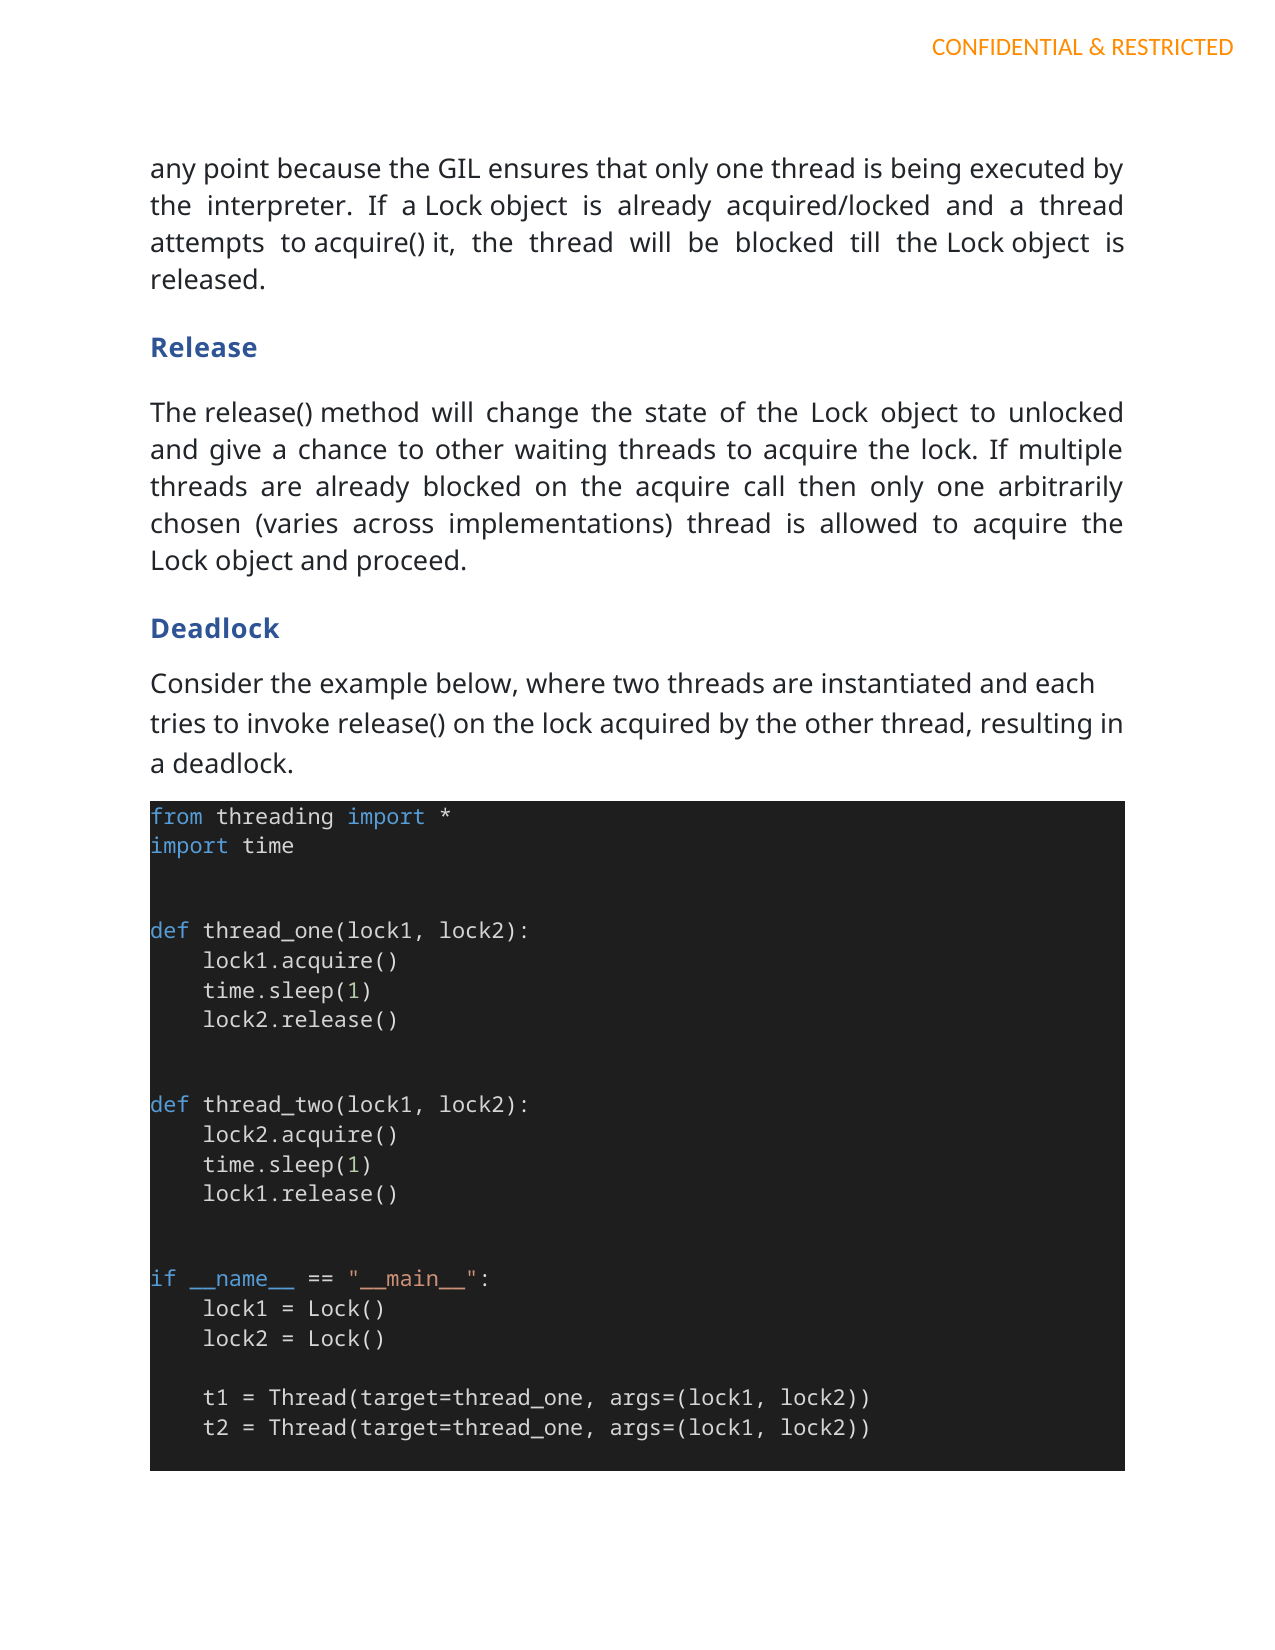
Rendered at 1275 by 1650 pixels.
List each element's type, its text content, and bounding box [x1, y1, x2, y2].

text lock2.acquire() [150, 1119, 1125, 1148]
text t2 = Thread(target=thread_one, args=(lock1, lock2)) [150, 1412, 1125, 1442]
text time.sleep(1) [150, 974, 1125, 1004]
text lock1.release() [150, 1178, 1125, 1208]
text The release() method will change the state of the Lock object to unlocked and give a chance to other waiting threads to acquire the lock. If multiple threads are already blocked on the acquire call then only one arbitrarily chosen (varies across implementations) thread is allowed to acquire the Lock object and proceed. [150, 393, 1125, 578]
text if __name__ == "__main__": [150, 1263, 1125, 1293]
subtitle Release [150, 329, 1125, 366]
text time.sleep(1) [150, 1148, 1125, 1178]
text lock2 = Lock() [150, 1322, 1125, 1352]
text lock2.release() [150, 1004, 1125, 1034]
text def thread_two(lock1, lock2): [150, 1089, 1125, 1119]
subtitle Deadlock [150, 609, 1125, 646]
text lock1.acquire() [150, 945, 1125, 974]
text import time [150, 830, 1125, 860]
text t1 = Thread(target=thread_one, args=(lock1, lock2)) [150, 1382, 1125, 1412]
text Consider the example below, where two threads are instantiated and each tries to invoke release() on the lock acquired by the other thread, resulting in a deadlock. [150, 664, 1125, 781]
text def thread_one(lock1, lock2): [150, 915, 1125, 945]
text from threading import * [150, 801, 1125, 830]
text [150, 150, 1125, 297]
text lock1 = Lock() [150, 1293, 1125, 1322]
